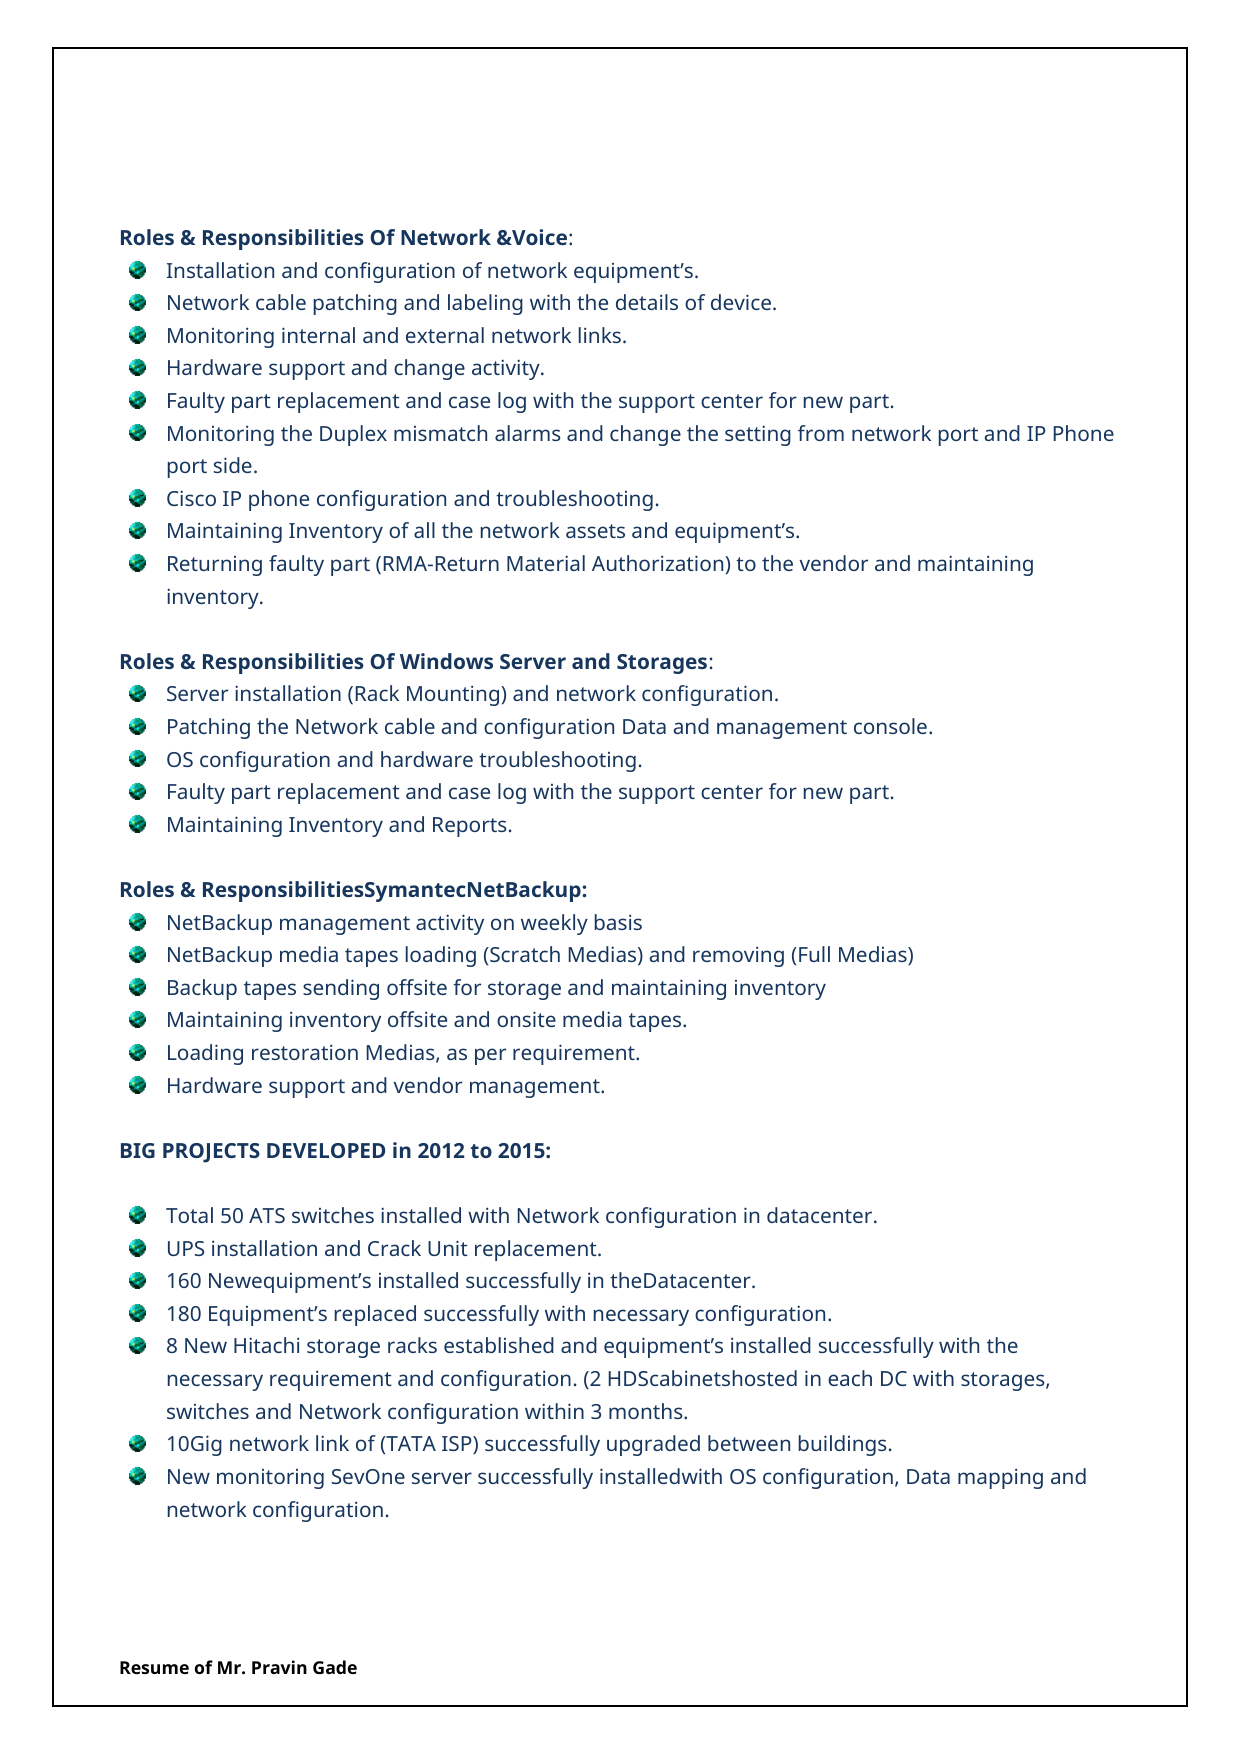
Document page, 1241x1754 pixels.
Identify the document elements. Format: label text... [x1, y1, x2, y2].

picture [129, 489, 146, 507]
picture [129, 1272, 146, 1289]
list Faulty part replacement and case log with the support center for new part. [128, 386, 1121, 414]
picture [129, 685, 146, 702]
list Installation and configuration of network equipment’s. [128, 256, 1121, 284]
list Returning faulty part (RMA-Return Material Authorization) to the vendor and maintaining inventory. [128, 549, 1121, 610]
text Roles & Responsibilities Of Network &Voice: [119, 223, 1121, 252]
list Hardware support and change activity. [128, 353, 1121, 382]
picture [129, 913, 146, 931]
picture [129, 1076, 146, 1094]
picture [129, 391, 146, 409]
list 180 Equipment’s replaced successfully with necessary configuration. [128, 1299, 1121, 1327]
picture [129, 946, 146, 963]
picture [129, 1011, 146, 1028]
list Hardware support and vendor management. [128, 1071, 1121, 1099]
picture [129, 783, 146, 800]
list Cisco IP phone configuration and troubleshooting. [128, 484, 1121, 512]
picture [129, 1044, 146, 1061]
list 8 New Hitachi storage racks established and equipment’s installed successfully with the necessary requirement and configuration. (2 HDScabinetshosted in each DC with storages, switches and Network configuration within 3 months. [128, 1332, 1121, 1425]
list Maintaining Inventory and Reports. [128, 810, 1121, 838]
picture [129, 359, 146, 376]
picture [129, 750, 146, 767]
list OS configuration and hardware troubleshooting. [128, 745, 1121, 773]
picture [129, 294, 146, 311]
list Monitoring internal and external network links. [128, 321, 1121, 349]
list Monitoring the Duplex mismatch alarms and change the setting from network port and IP Phone port side. [128, 419, 1121, 480]
picture [129, 1304, 146, 1322]
list Server installation (Rack Mounting) and network configuration. [128, 679, 1121, 708]
picture [129, 978, 146, 996]
list 160 Newequipment’s installed successfully in theDatacenter. [128, 1266, 1121, 1295]
picture [129, 424, 146, 441]
picture [129, 1239, 146, 1257]
list 10Gig network link of (TATA ISP) successfully upgraded between buildings. [128, 1429, 1121, 1458]
list Total 50 ATS switches installed with Network configuration in datacenter. [128, 1201, 1121, 1230]
picture [129, 522, 146, 539]
picture [129, 1337, 146, 1354]
list Backup tapes sending offsite for storage and maintaining inventory [128, 973, 1121, 1001]
list Patching the Network cable and configuration Data and management console. [128, 712, 1121, 741]
list NetBackup media tapes loading (Scratch Medias) and removing (Full Medias) [128, 940, 1121, 969]
picture [129, 261, 146, 279]
list Faulty part replacement and case log with the support center for new part. [128, 777, 1121, 806]
list Maintaining Inventory of all the network assets and equipment’s. [128, 517, 1121, 545]
list Loading restoration Medias, as per requirement. [128, 1038, 1121, 1067]
picture [129, 1206, 146, 1224]
list Network cable patching and labeling with the details of device. [128, 288, 1121, 317]
list Maintaining inventory offsite and onsite media tapes. [128, 1006, 1121, 1034]
picture [129, 718, 146, 735]
text BIG PROJECTS DEVELOPED in 2012 to 2015: [119, 1136, 1121, 1164]
list New monitoring SevOne server successfully installedwith OS configuration, Data mapping and network configuration. [128, 1462, 1121, 1523]
picture [129, 815, 146, 833]
picture [129, 554, 146, 572]
picture [129, 1435, 146, 1452]
picture [129, 1467, 146, 1485]
picture [129, 326, 146, 344]
list UPS installation and Crack Unit replacement. [128, 1234, 1121, 1262]
text Roles & Responsibilities Of Windows Server and Storages: [119, 647, 1121, 675]
list NetBackup management activity on weekly basis [128, 908, 1121, 936]
text Roles & ResponsibilitiesSymantecNetBackup: [119, 875, 1121, 904]
